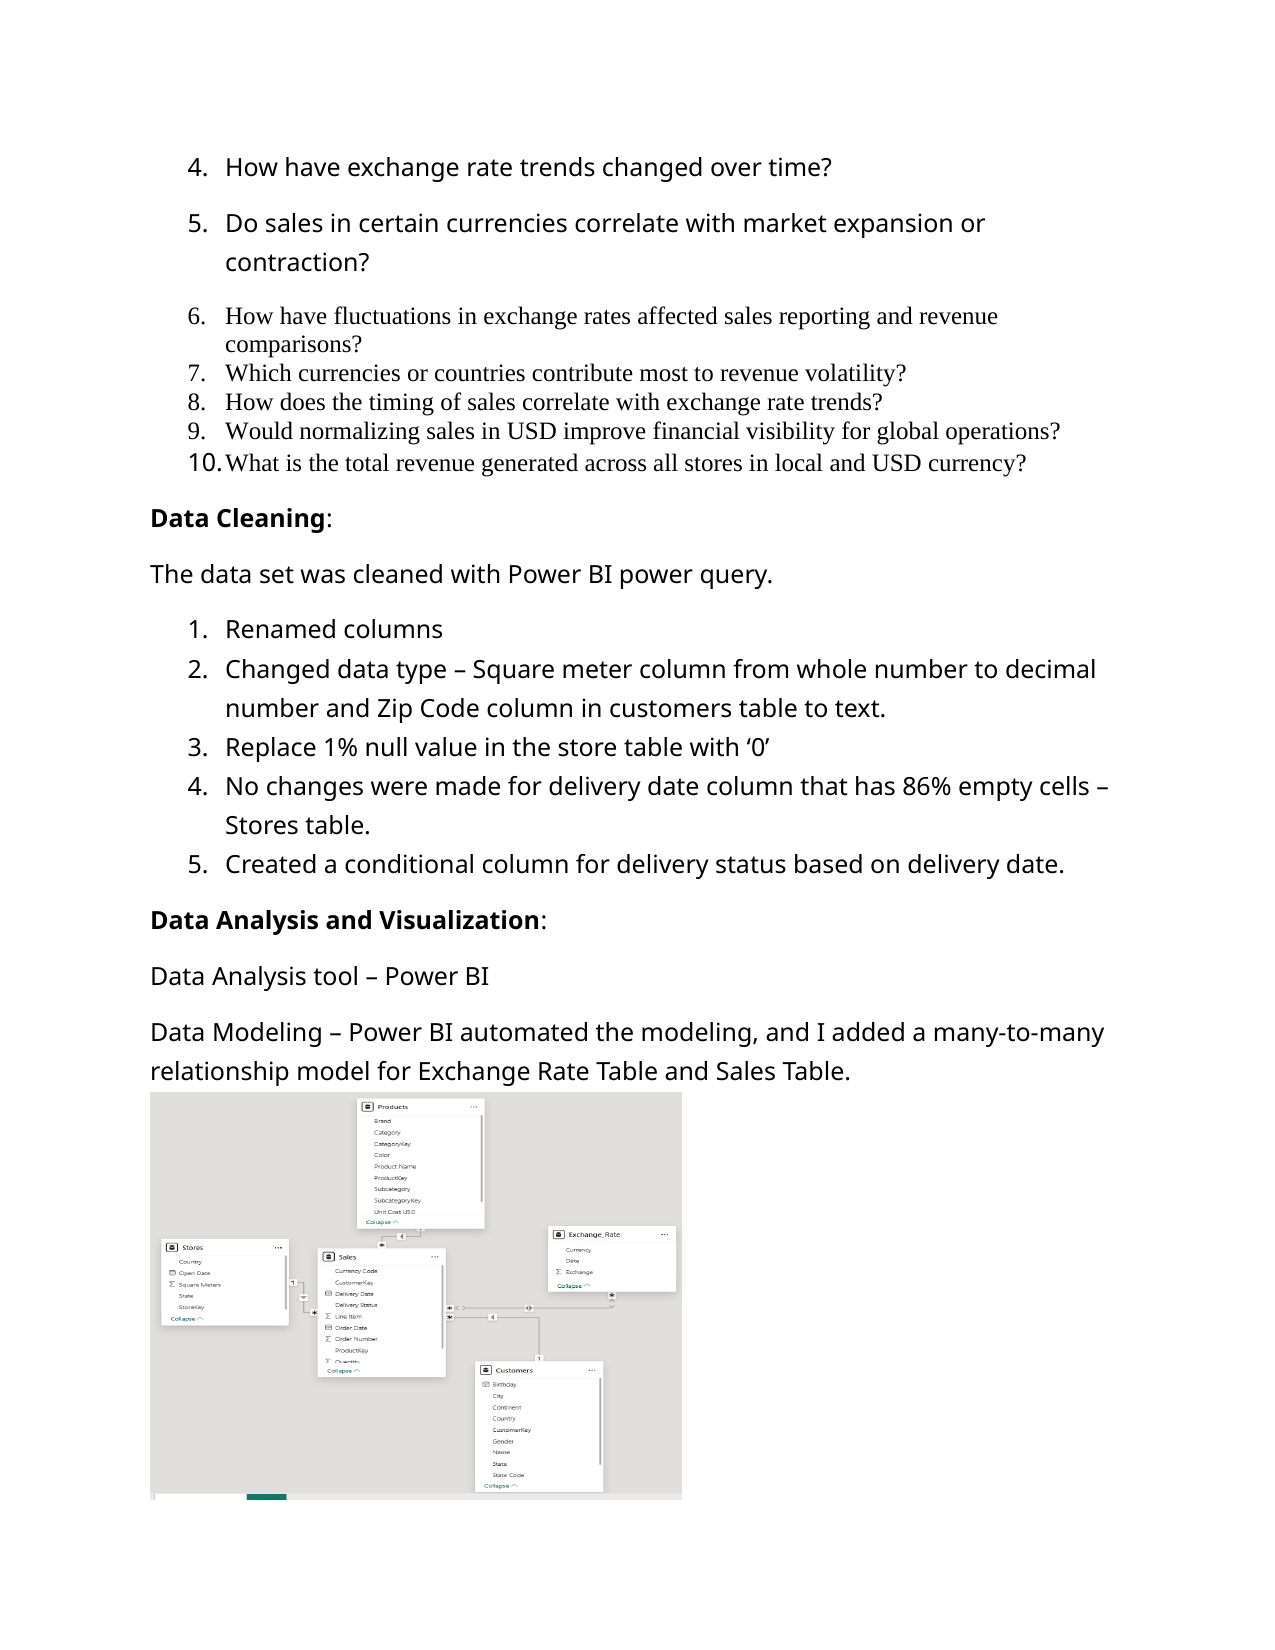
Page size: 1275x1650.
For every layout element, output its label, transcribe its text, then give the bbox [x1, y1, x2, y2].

list How have exchange rate trends changed over time? [187, 150, 1125, 184]
text The data set was cleaned with Power BI power query. [150, 556, 1125, 590]
list Changed data type – Square meter column from whole number to decimal number and Zip Code column in customers table to text. [187, 651, 1125, 724]
picture [150, 1092, 683, 1500]
text Data Analysis and Visualization: [150, 903, 1125, 937]
list What is the total revenue generated across all stores in local and USD currency? [187, 444, 1125, 479]
list How does the timing of sales correlate with exchange rate trends? [187, 387, 1125, 416]
text Data Cleaning: [150, 500, 1125, 534]
list How have fluctuations in exchange rates affected sales reporting and revenue comparisons? [187, 301, 1125, 358]
list Which currencies or countries contribute most to revenue volatility? [187, 358, 1125, 387]
list Replace 1% null value in the store table with ‘0’ [187, 729, 1125, 764]
list Created a conditional column for delivery status based on delivery date. [187, 847, 1125, 881]
text Data Analysis tool – Power BI [150, 959, 1125, 993]
list Would normalizing sales in USD improve financial visibility for global operations? [187, 416, 1125, 444]
list Renamed columns [187, 612, 1125, 646]
list Do sales in certain currencies correlate with market expansion or contraction? [187, 206, 1125, 279]
list No changes were made for delivery date column that has 86% empty cells – Stores table. [187, 769, 1125, 842]
